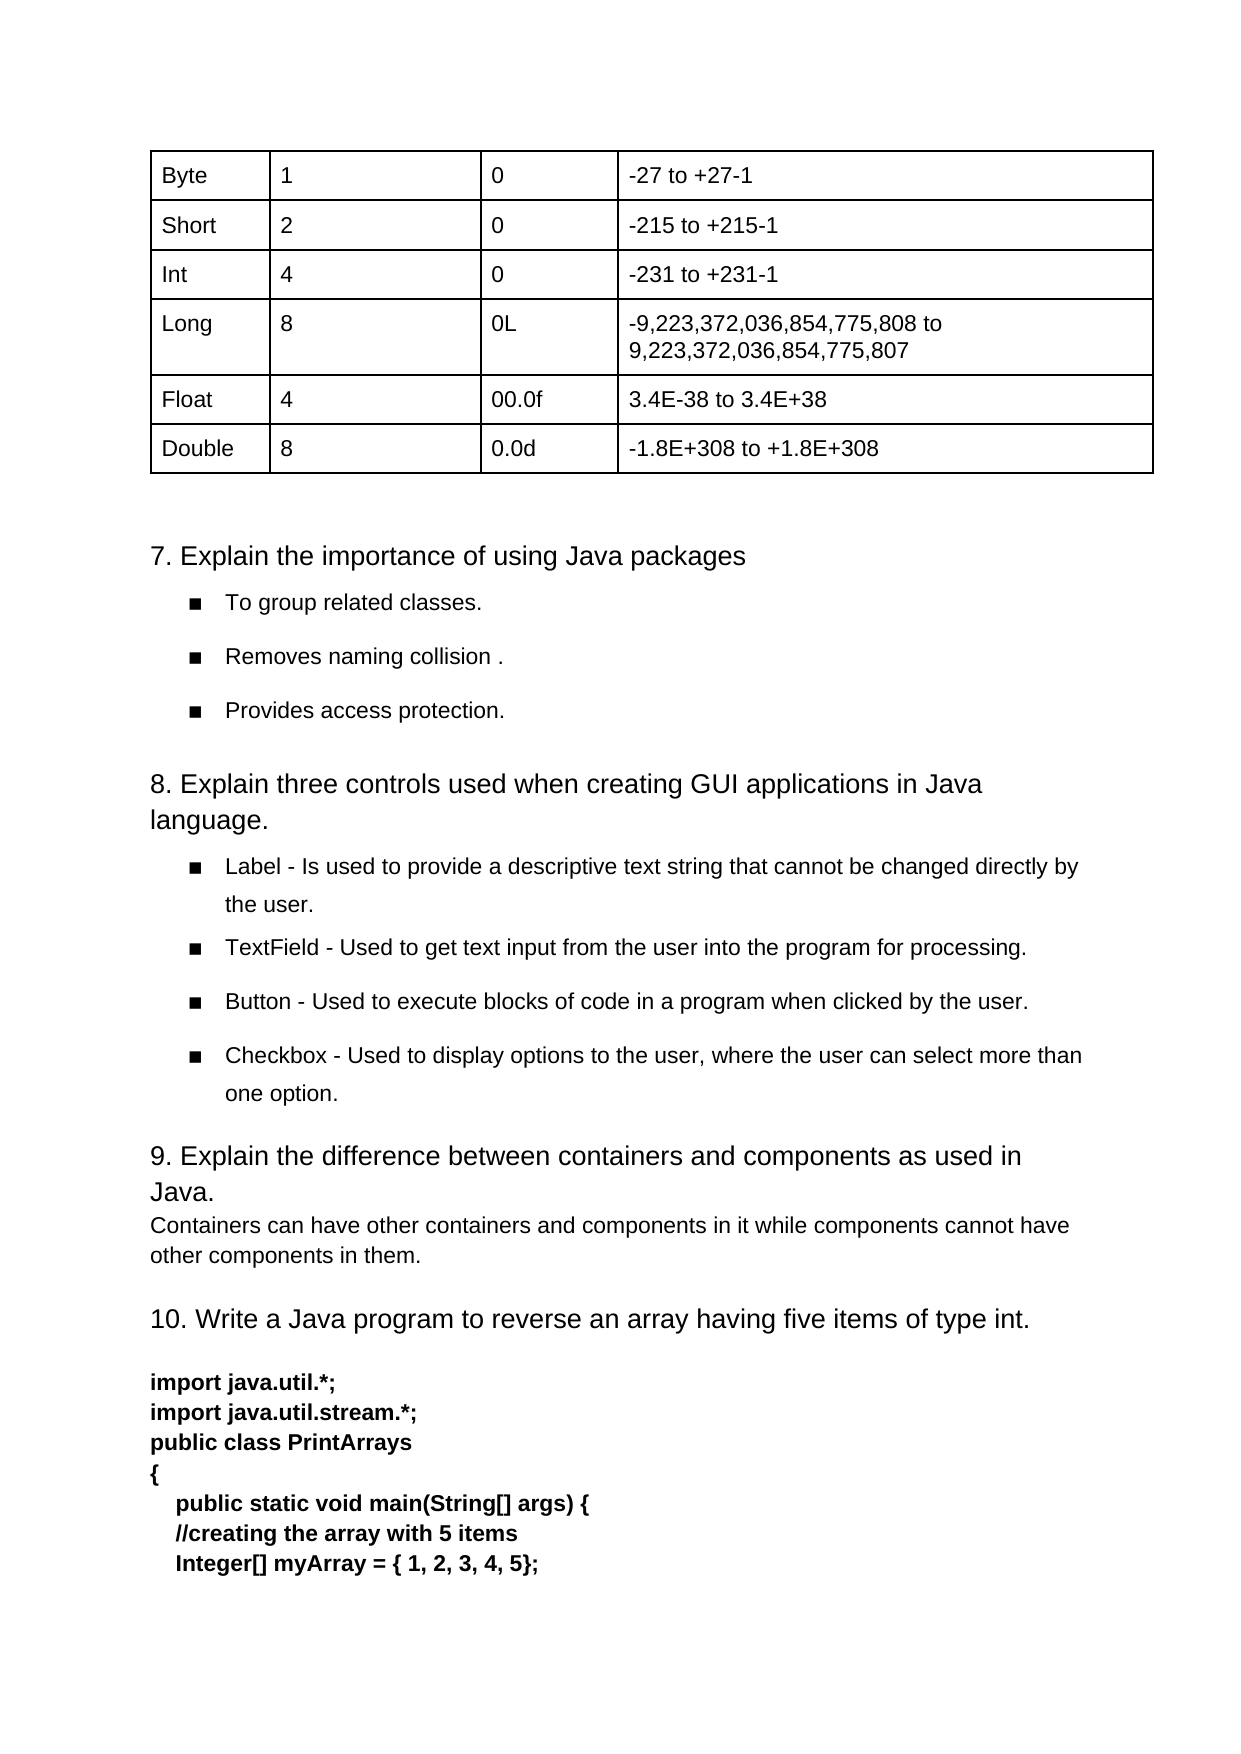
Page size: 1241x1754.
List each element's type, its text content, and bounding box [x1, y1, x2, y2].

text { [150, 1459, 1090, 1486]
list Label - Is used to provide a descriptive text string that cannot be changed directly by the user. [187, 840, 1090, 917]
list Checkbox - Used to display options to the user, where the user can select more than one option. [187, 1029, 1090, 1106]
text 10. Write a Java program to reverse an array having five items of type int. [150, 1303, 1090, 1334]
table_cell 4 [271, 251, 480, 298]
text Integer[] myArray = { 1, 2, 3, 4, 5}; [150, 1550, 1090, 1577]
table_cell 2 [271, 201, 480, 248]
table_cell 0 [482, 152, 617, 199]
table_cell 3.4E-38 to 3.4E+38 [619, 376, 1152, 423]
table_cell Double [152, 425, 269, 472]
list Provides access protection. [187, 684, 1090, 731]
text import java.util.stream.*; [150, 1399, 1090, 1426]
list TextField - Used to get text input from the user into the program for processing. [187, 921, 1090, 968]
table_cell 8 [271, 300, 480, 373]
table_cell 0L [482, 300, 617, 373]
table_cell 0 [482, 201, 617, 248]
text 8. Explain three controls used when creating GUI applications in Java language. [150, 768, 1090, 835]
table_cell Int [152, 251, 269, 298]
table_cell 4 [271, 376, 480, 423]
table_cell 0.0d [482, 425, 617, 472]
list Removes naming collision . [187, 630, 1090, 677]
text 7. Explain the importance of using Java packages [150, 540, 1090, 571]
text public static void main(String[] args) { [150, 1490, 1090, 1516]
text //creating the array with 5 items [150, 1520, 1090, 1546]
text 9. Explain the difference between containers and components as used in Java. [150, 1140, 1090, 1207]
table_cell 00.0f [482, 376, 617, 423]
table_cell -27 to +27-1 [619, 152, 1152, 199]
list To group related classes. [187, 576, 1090, 623]
text import java.util.*; [150, 1369, 1090, 1395]
table_cell Long [152, 300, 269, 373]
table_cell Short [152, 201, 269, 248]
table_cell 0 [482, 251, 617, 298]
list Button - Used to execute blocks of code in a program when clicked by the user. [187, 975, 1090, 1022]
text public class PrintArrays [150, 1429, 1090, 1456]
table_cell -231 to +231-1 [619, 251, 1152, 298]
table_cell -215 to +215-1 [619, 201, 1152, 248]
table_cell 8 [271, 425, 480, 472]
table_cell -1.8E+308 to +1.8E+308 [619, 425, 1152, 472]
text Containers can have other containers and components in it while components cannot have other components in them. [150, 1212, 1090, 1269]
table_cell Float [152, 376, 269, 423]
table_cell Byte [152, 152, 269, 199]
table_cell 1 [271, 152, 480, 199]
table_cell -9,223,372,036,854,775,808 to 9,223,372,036,854,775,807 [619, 300, 1152, 373]
